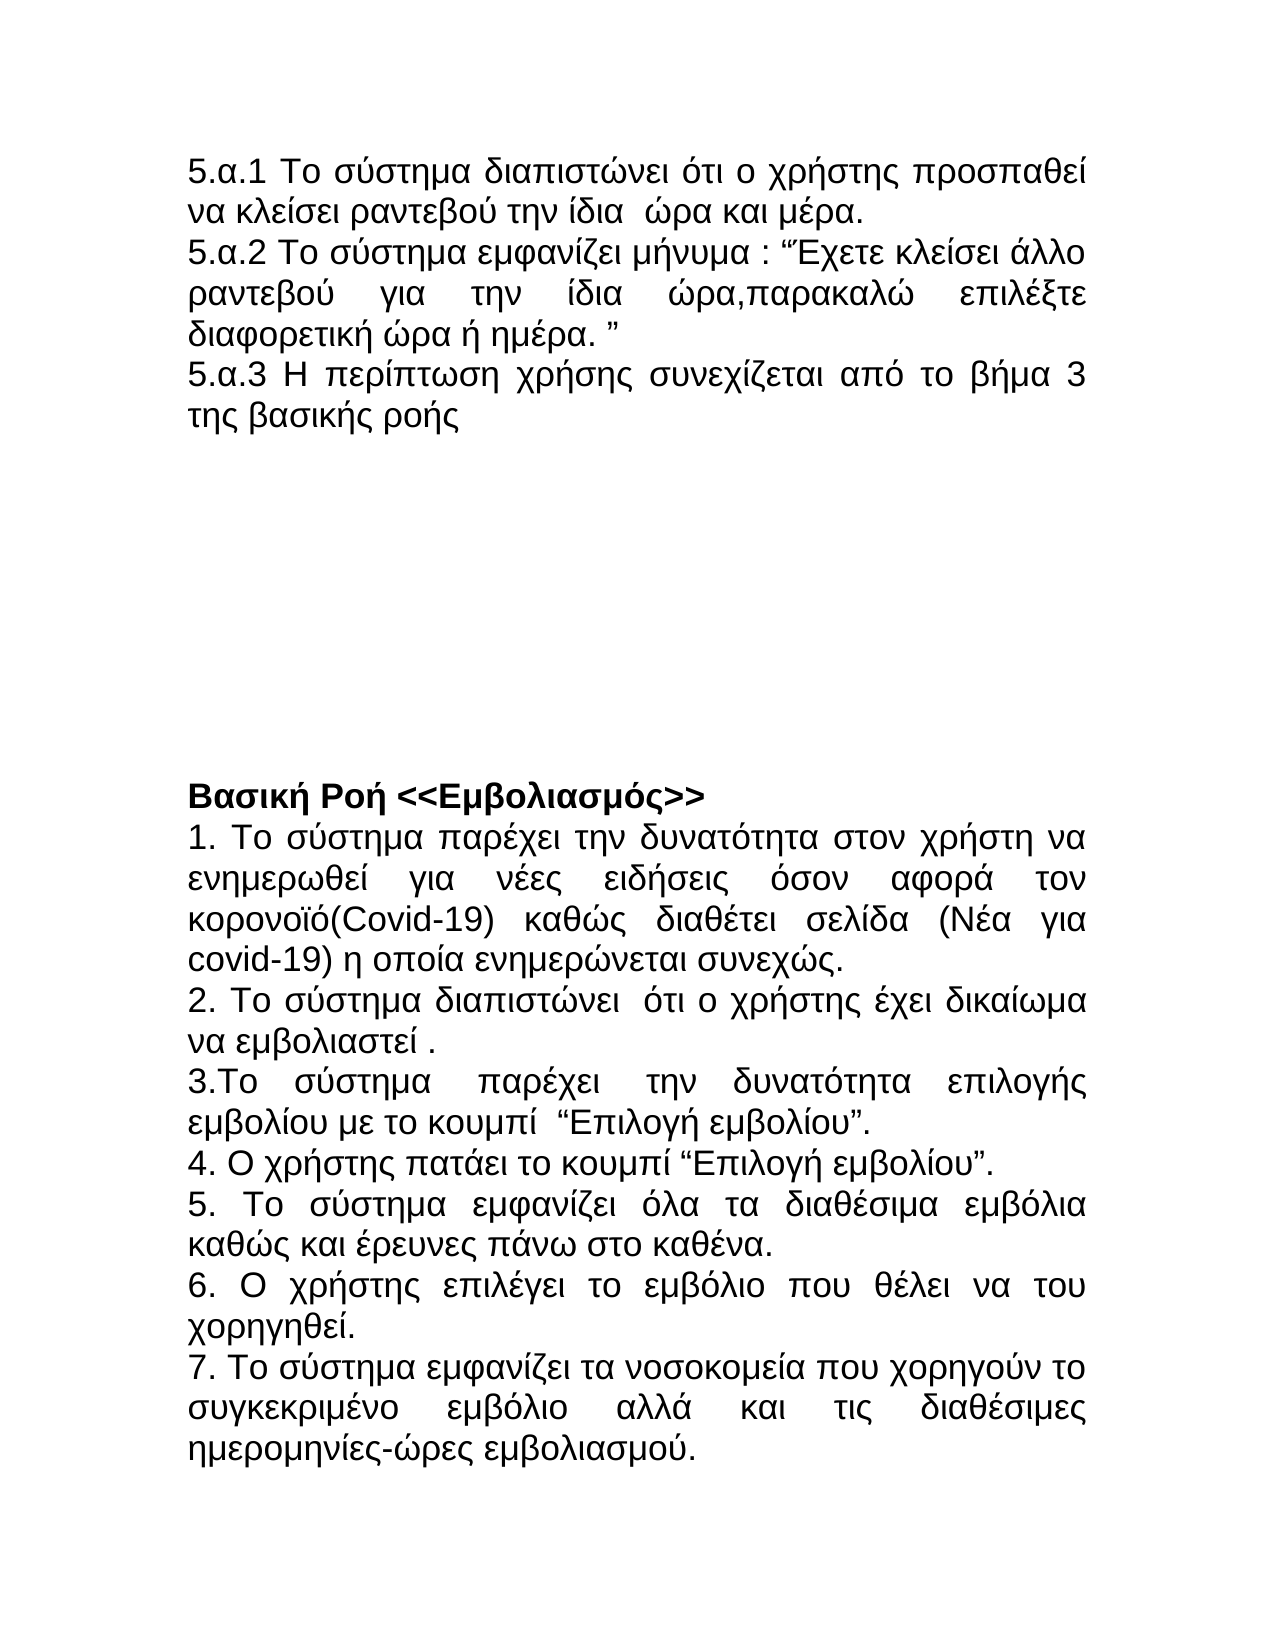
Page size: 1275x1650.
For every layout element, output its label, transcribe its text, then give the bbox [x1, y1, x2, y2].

text Βασική Ροή <<Εμβολιασμός>> [187, 776, 1087, 816]
text 6. Ο χρήστης επιλέγει το εμβόλιο που θέλει να του χορηγηθεί. [187, 1264, 1087, 1346]
text 5.α.1 Το σύστημα διαπιστώνει ότι ο χρήστης προσπαθεί να κλείσει ραντεβού την ίδια ώρα και μέρα. [187, 150, 1087, 231]
text 4. Ο χρήστης πατάει το κουμπί “Επιλογή εμβολίου”. [187, 1142, 1087, 1183]
text 5. Το σύστημα εμφανίζει όλα τα διαθέσιμα εμβόλια καθώς και έρευνες πάνω στο καθένα. [187, 1183, 1087, 1264]
text 7. Το σύστημα εμφανίζει τα νοσοκομεία που χορηγούν το συγκεκριμένο εμβόλιο αλλά και τις διαθέσιμες ημερομηνίες-ώρες εμβολιασμού. [187, 1346, 1087, 1468]
text 3.Το σύστημα παρέχει την δυνατότητα επιλογής εμβολίου με το κουμπί “Επιλογή εμβολίου”. [187, 1061, 1087, 1142]
text 5.α.3 Η περίπτωση χρήσης συνεχίζεται από το βήμα 3 της βασικής ροής [187, 354, 1087, 435]
text 1. Το σύστημα παρέχει την δυνατότητα στον χρήστη να ενημερωθεί για νέες ειδήσεις όσον αφορά τον κορονοϊό(Covid-19) καθώς διαθέτει σελίδα (Νέα για covid-19) η οποία ενημερώνεται συνεχώς. [187, 816, 1087, 979]
text 5.α.2 Το σύστημα εμφανίζει μήνυμα : “Έχετε κλείσει άλλο ραντεβού για την ίδια ώρα,παρακαλώ επιλέξτε διαφορετική ώρα ή ημέρα. ” [187, 231, 1087, 354]
text 2. Το σύστημα διαπιστώνει ότι ο χρήστης έχει δικαίωμα να εμβολιαστεί . [187, 979, 1087, 1061]
